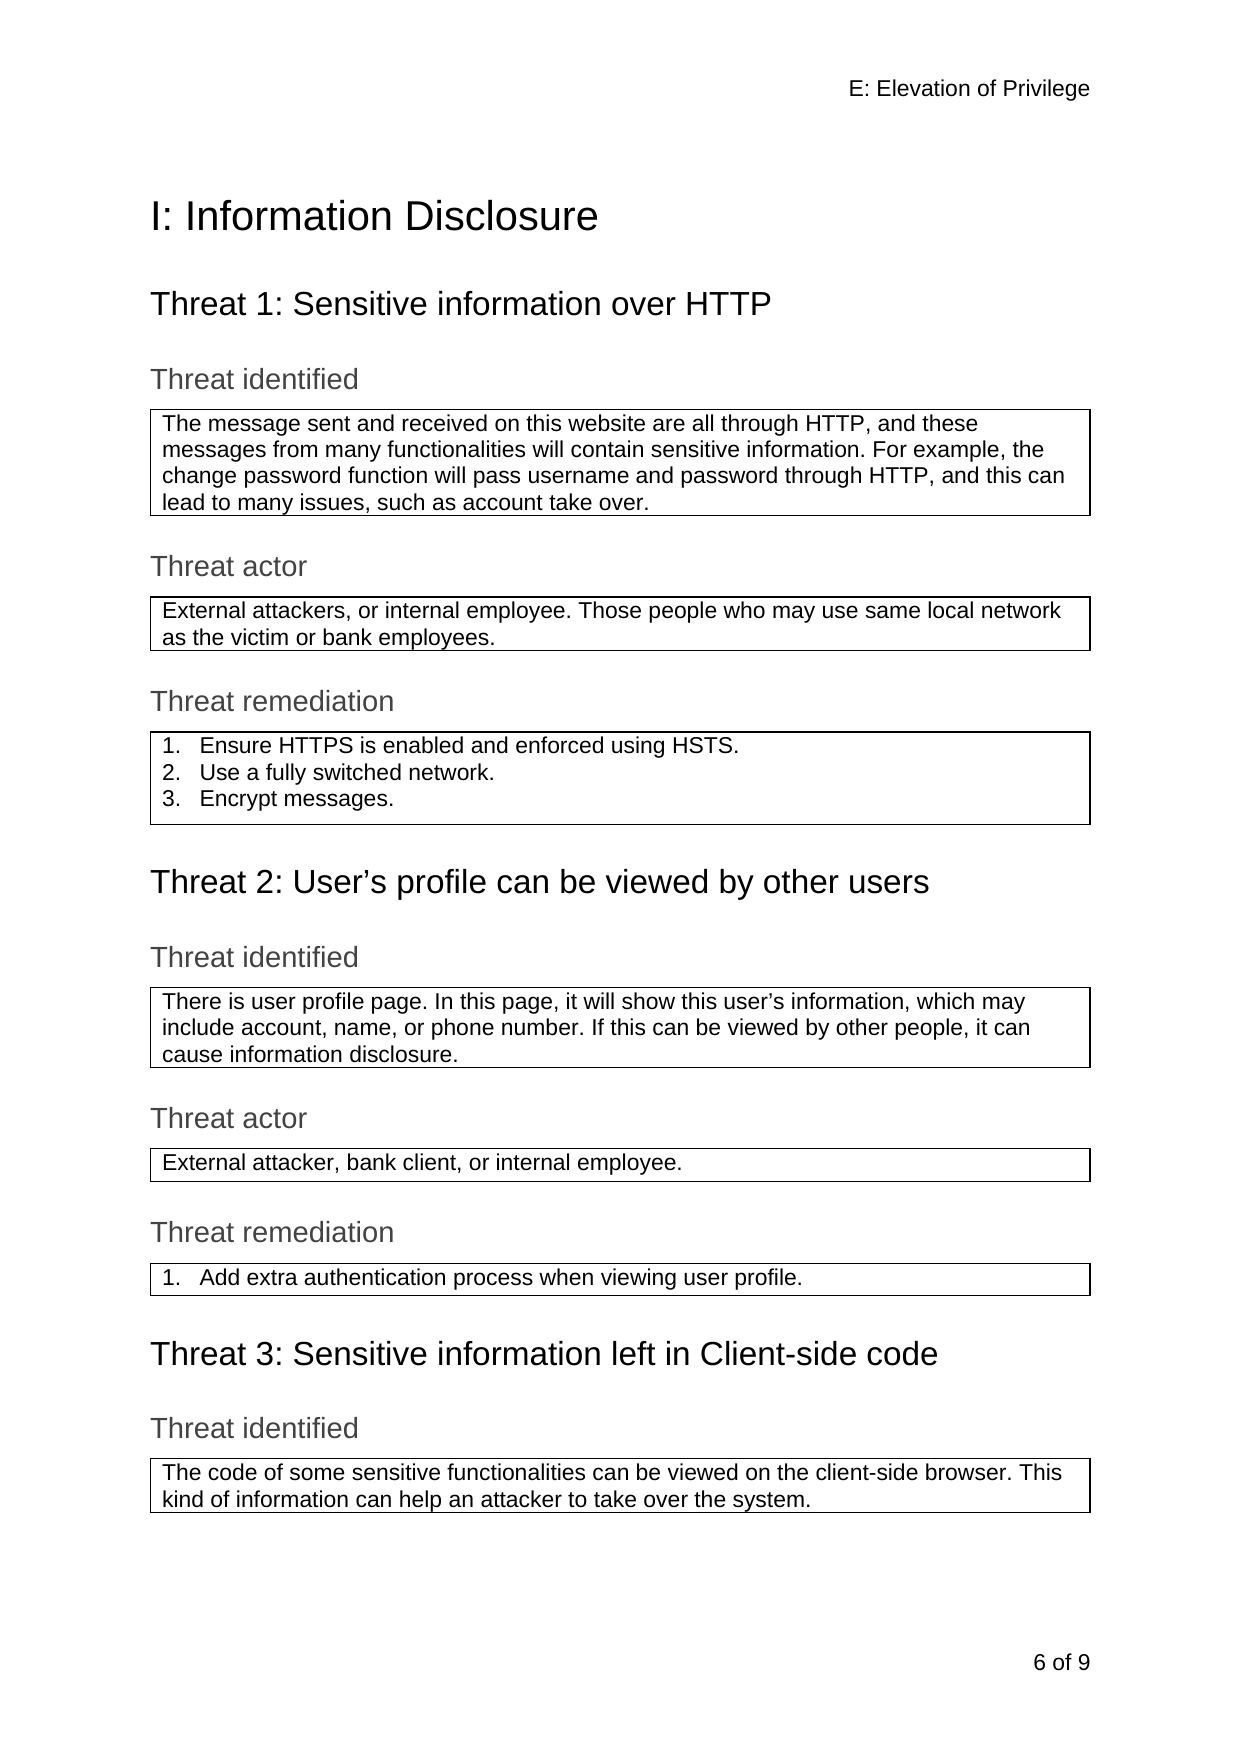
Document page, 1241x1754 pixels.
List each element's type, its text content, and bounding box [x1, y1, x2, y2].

subtitle Threat remediation [150, 1216, 1090, 1249]
subtitle Threat 1: Sensitive information over HTTP [150, 284, 1090, 323]
table_header The message sent and received on this website are all through HTTP, and these messages from many functionalities will contain sensitive information. For example, the change password function will pass username and password through HTTP, and this can lead to many issues, such as account take over. [151, 410, 1089, 515]
table_header There is user profile page. In this page, it will show this user’s information, which may include account, name, or phone number. If this can be viewed by other people, it can cause information disclosure. [151, 988, 1089, 1067]
subtitle Threat remediation [150, 684, 1090, 718]
table_header External attacker, bank client, or internal employee. [151, 1149, 1089, 1181]
subtitle Threat identified [150, 1411, 1090, 1445]
subtitle I: Information Disclosure [150, 192, 1090, 239]
subtitle Threat identified [150, 940, 1090, 973]
subtitle Threat actor [150, 549, 1090, 583]
subtitle Threat actor [150, 1101, 1090, 1135]
table_header External attackers, or internal employee. Those people who may use same local network as the victim or bank employees. [151, 598, 1089, 650]
subtitle Threat 3: Sensitive information left in Client-side code [150, 1334, 1090, 1372]
table_header The code of some sensitive functionalities can be viewed on the client-side browser. This kind of information can help an attacker to take over the system. [151, 1459, 1089, 1512]
subtitle Threat 2: User’s profile can be viewed by other users [150, 862, 1090, 901]
table_header Ensure HTTPS is enabled and enforced using HSTS. Use a fully switched network. Encrypt messages. [151, 733, 1089, 824]
table_header Add extra authentication process when viewing user profile. [151, 1264, 1089, 1295]
subtitle Threat identified [150, 362, 1090, 395]
